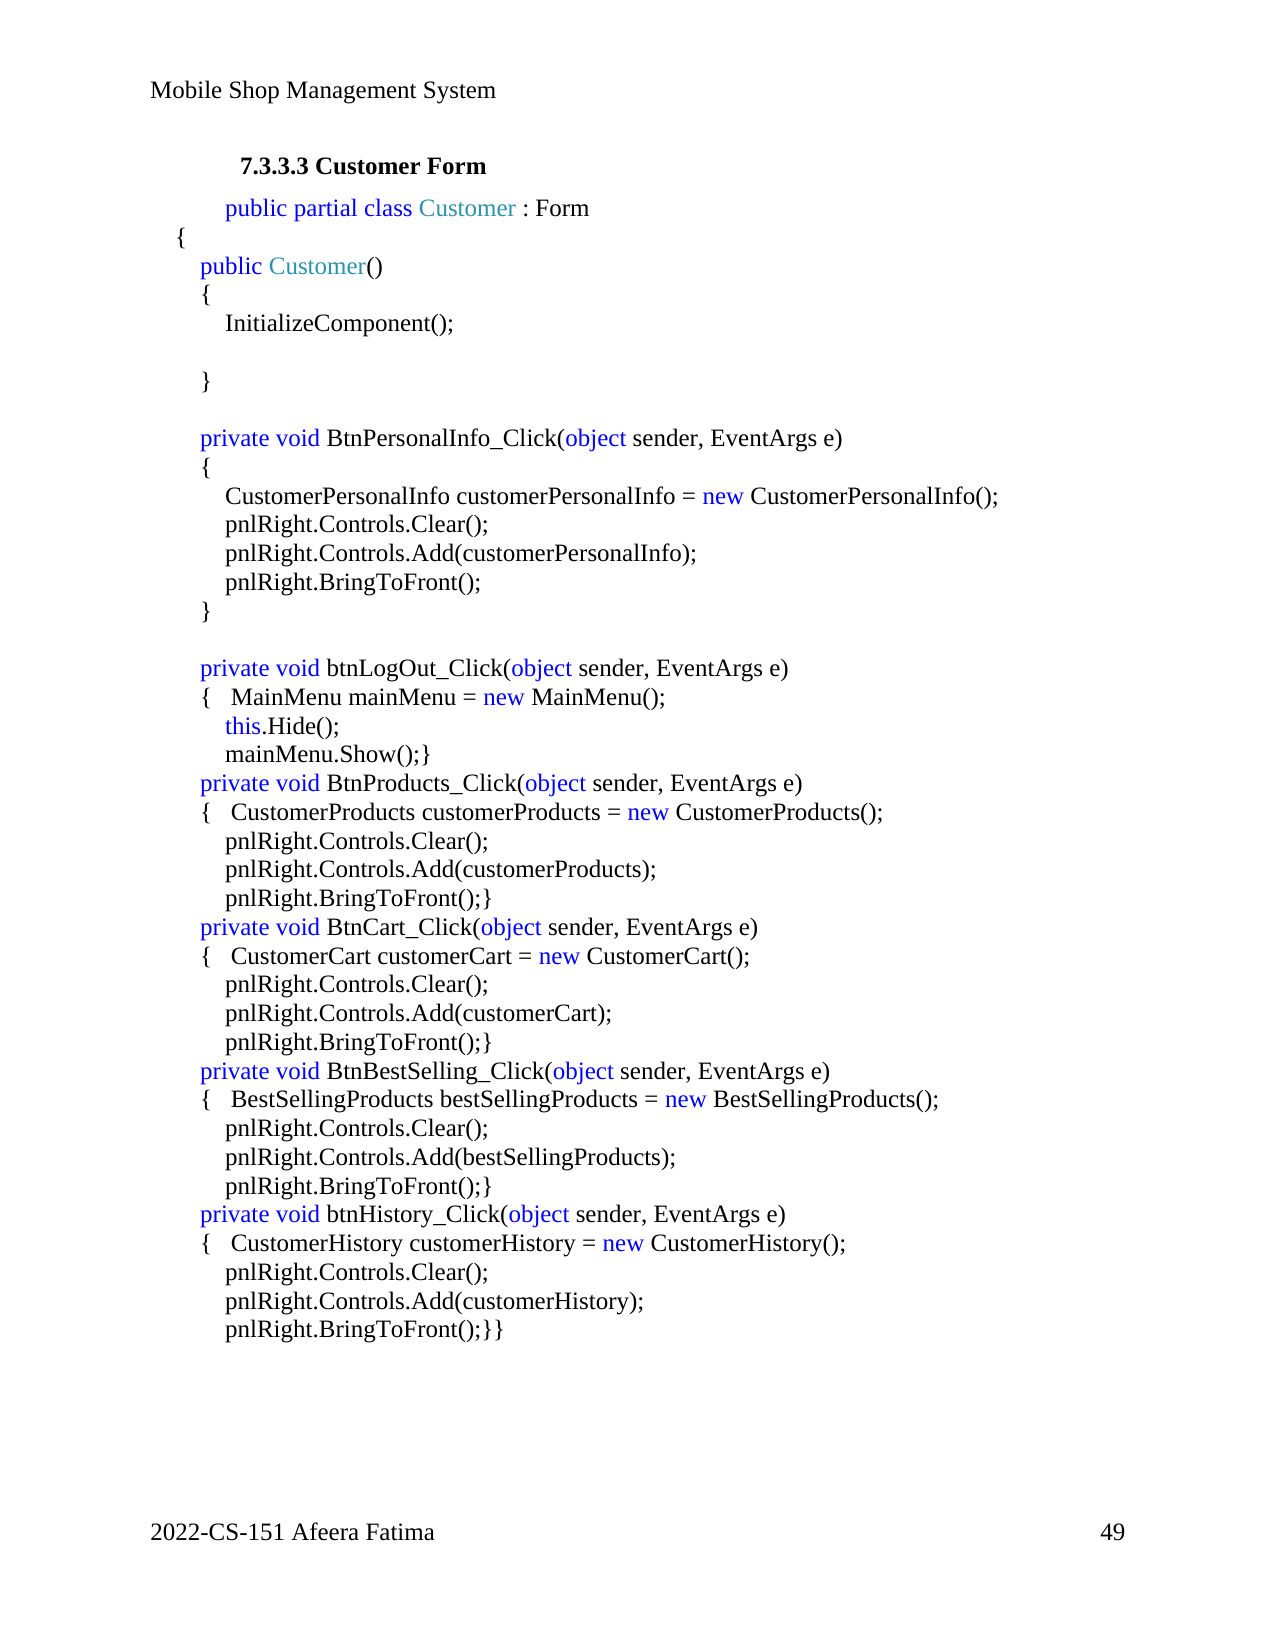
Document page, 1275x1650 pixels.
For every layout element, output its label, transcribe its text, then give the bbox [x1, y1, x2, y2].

text private void btnHistory_Click(object sender, EventArgs e) [150, 1199, 1124, 1228]
text CustomerPersonalInfo customerPersonalInfo = new CustomerPersonalInfo(); [150, 481, 1124, 509]
text private void BtnProducts_Click(object sender, EventArgs e) [150, 768, 1124, 797]
text private void btnLogOut_Click(object sender, EventArgs e) [150, 653, 1124, 682]
text { MainMenu mainMenu = new MainMenu(); [150, 682, 1124, 711]
text pnlRight.Controls.Add(bestSellingProducts); [150, 1142, 1124, 1171]
text { [150, 222, 1124, 251]
text public Customer() [150, 251, 1124, 279]
text { CustomerCart customerCart = new CustomerCart(); [150, 941, 1124, 969]
text pnlRight.Controls.Clear(); [150, 1113, 1124, 1142]
text pnlRight.Controls.Add(customerHistory); [150, 1286, 1124, 1314]
text mainMenu.Show();} [150, 739, 1124, 768]
text pnlRight.BringToFront();} [150, 1171, 1124, 1199]
text pnlRight.Controls.Add(customerCart); [150, 998, 1124, 1027]
text private void BtnPersonalInfo_Click(object sender, EventArgs e) [150, 423, 1124, 452]
subtitle 7.3.3.3 Customer Form [240, 151, 1124, 180]
text { [150, 452, 1124, 481]
text pnlRight.Controls.Add(customerPersonalInfo); [150, 538, 1124, 567]
text { [150, 279, 1124, 308]
text { CustomerHistory customerHistory = new CustomerHistory(); [150, 1228, 1124, 1257]
text pnlRight.Controls.Clear(); [150, 969, 1124, 998]
text InitializeComponent(); [150, 308, 1124, 337]
text { BestSellingProducts bestSellingProducts = new BestSellingProducts(); [150, 1084, 1124, 1113]
text pnlRight.Controls.Clear(); [150, 826, 1124, 854]
text private void BtnCart_Click(object sender, EventArgs e) [150, 912, 1124, 941]
text pnlRight.BringToFront();} [150, 1027, 1124, 1056]
text pnlRight.Controls.Add(customerProducts); [150, 854, 1124, 883]
text pnlRight.BringToFront();}} [150, 1314, 1124, 1343]
text { CustomerProducts customerProducts = new CustomerProducts(); [150, 797, 1124, 826]
text private void BtnBestSelling_Click(object sender, EventArgs e) [150, 1056, 1124, 1084]
text public partial class Customer : Form [150, 193, 1124, 222]
text pnlRight.Controls.Clear(); [150, 1257, 1124, 1286]
text } [150, 366, 1124, 394]
text pnlRight.BringToFront();} [150, 883, 1124, 912]
text this.Hide(); [150, 711, 1124, 739]
text pnlRight.Controls.Clear(); [150, 509, 1124, 538]
text pnlRight.BringToFront(); [150, 567, 1124, 596]
text } [150, 596, 1124, 624]
